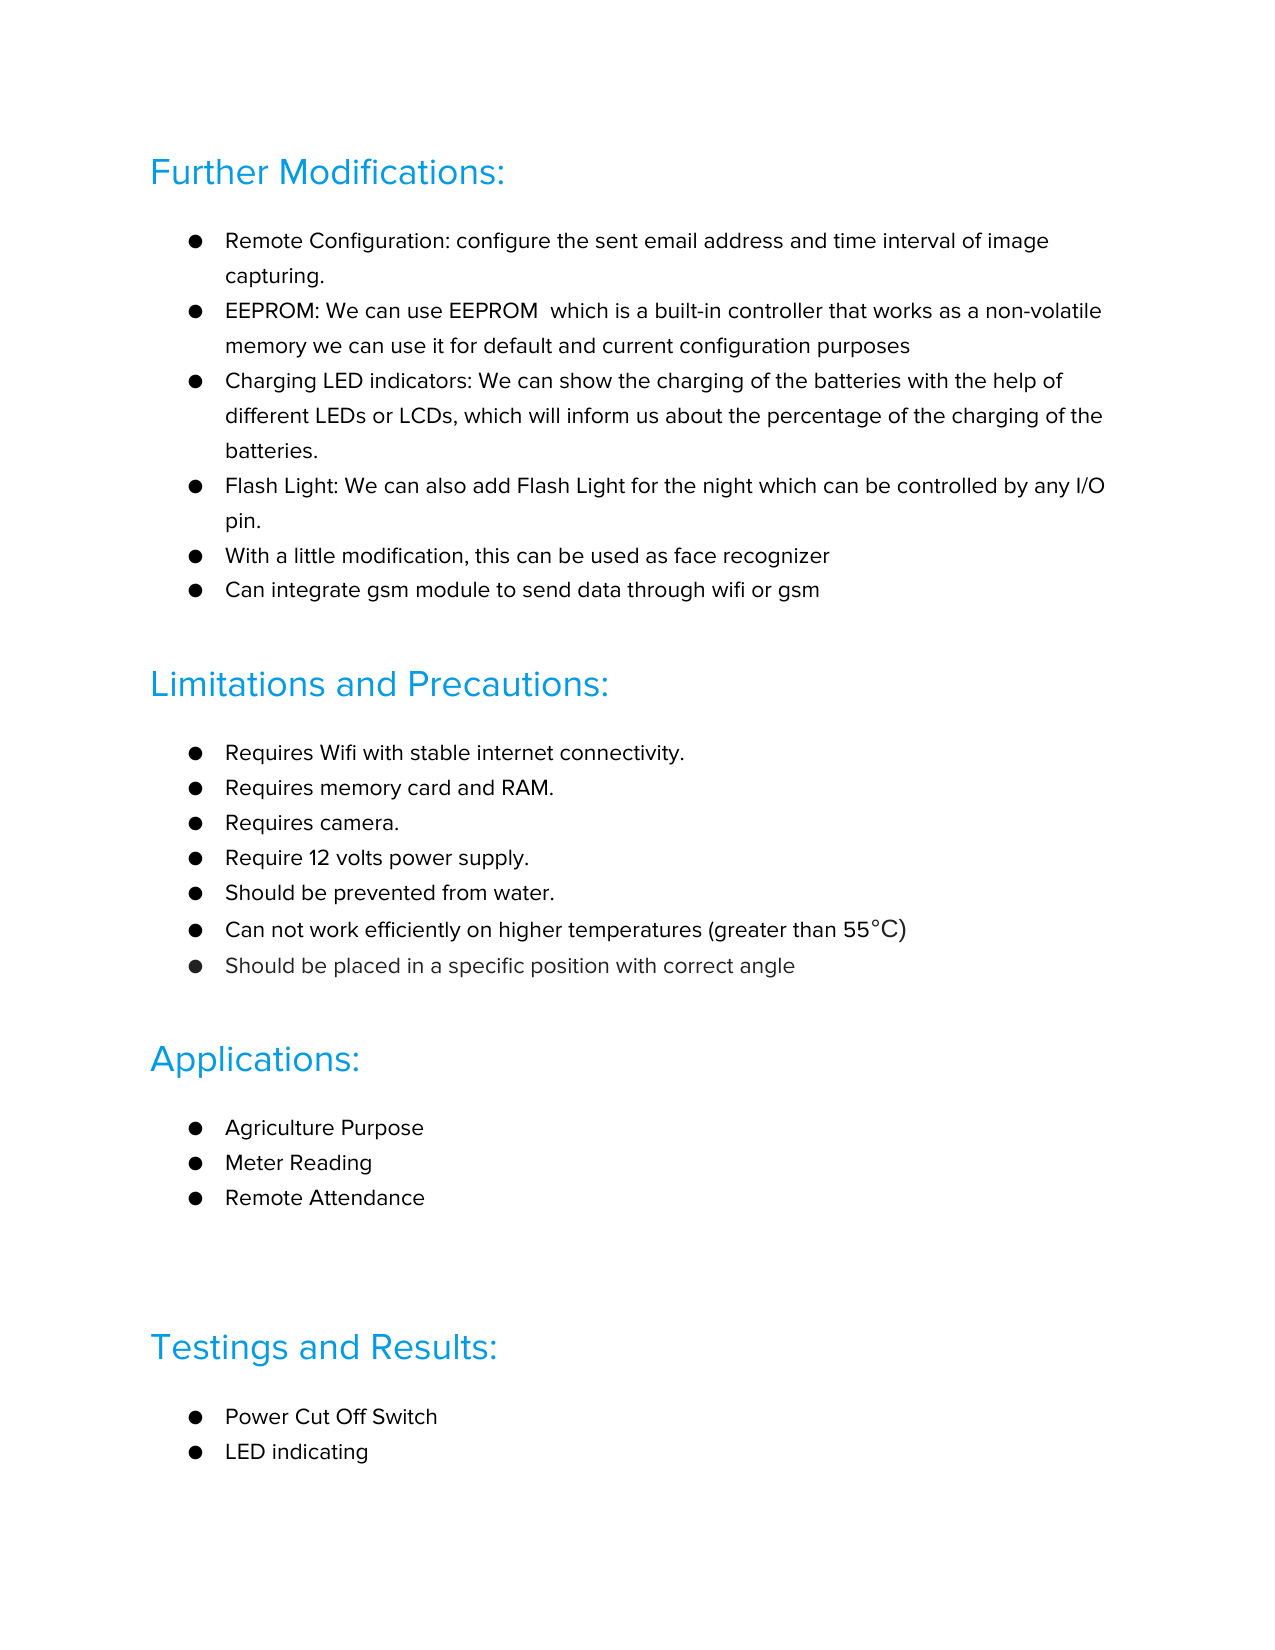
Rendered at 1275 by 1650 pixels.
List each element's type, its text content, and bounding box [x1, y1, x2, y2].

list Can integrate gsm module to send data through wifi or gsm [187, 577, 1125, 605]
list Agriculture Purpose [187, 1115, 1125, 1143]
list Requires memory card and RAM. [187, 774, 1125, 802]
list Requires Wifi with stable internet connectivity. [187, 740, 1125, 768]
list Requires camera. [187, 809, 1125, 837]
list Can not work efficiently on higher temperatures (greater than 55°C) [187, 914, 1125, 944]
subtitle Limitations and Precautions: [150, 662, 1125, 707]
list Should be prevented from water. [187, 879, 1125, 907]
list Meter Reading [187, 1150, 1125, 1178]
list LED indicating [187, 1438, 1125, 1466]
list With a little modification, this can be used as face recognizer [187, 542, 1125, 570]
list EEPROM: We can use EEPROM which is a built-in controller that works as a non-volatile memory we can use it for default and current configuration purposes [187, 298, 1125, 361]
subtitle Applications: [150, 1037, 1125, 1083]
list Remote Attendance [187, 1184, 1125, 1212]
list Require 12 volts power supply. [187, 844, 1125, 872]
list Power Cut Off Switch [187, 1403, 1125, 1431]
list Remote Configuration: configure the sent email address and time interval of image capturing. [187, 228, 1125, 291]
list Charging LED indicators: We can show the charging of the batteries with the help of different LEDs or LCDs, which will inform us about the percentage of the charging of the batteries. [187, 367, 1125, 465]
subtitle Testings and Results: [150, 1325, 1125, 1371]
list Flash Light: We can also add Flash Light for the night which can be controlled by any I/O pin. [187, 472, 1125, 535]
list Should be placed in a specific position with correct angle [187, 952, 1125, 980]
subtitle Further Modifications: [150, 150, 1125, 196]
